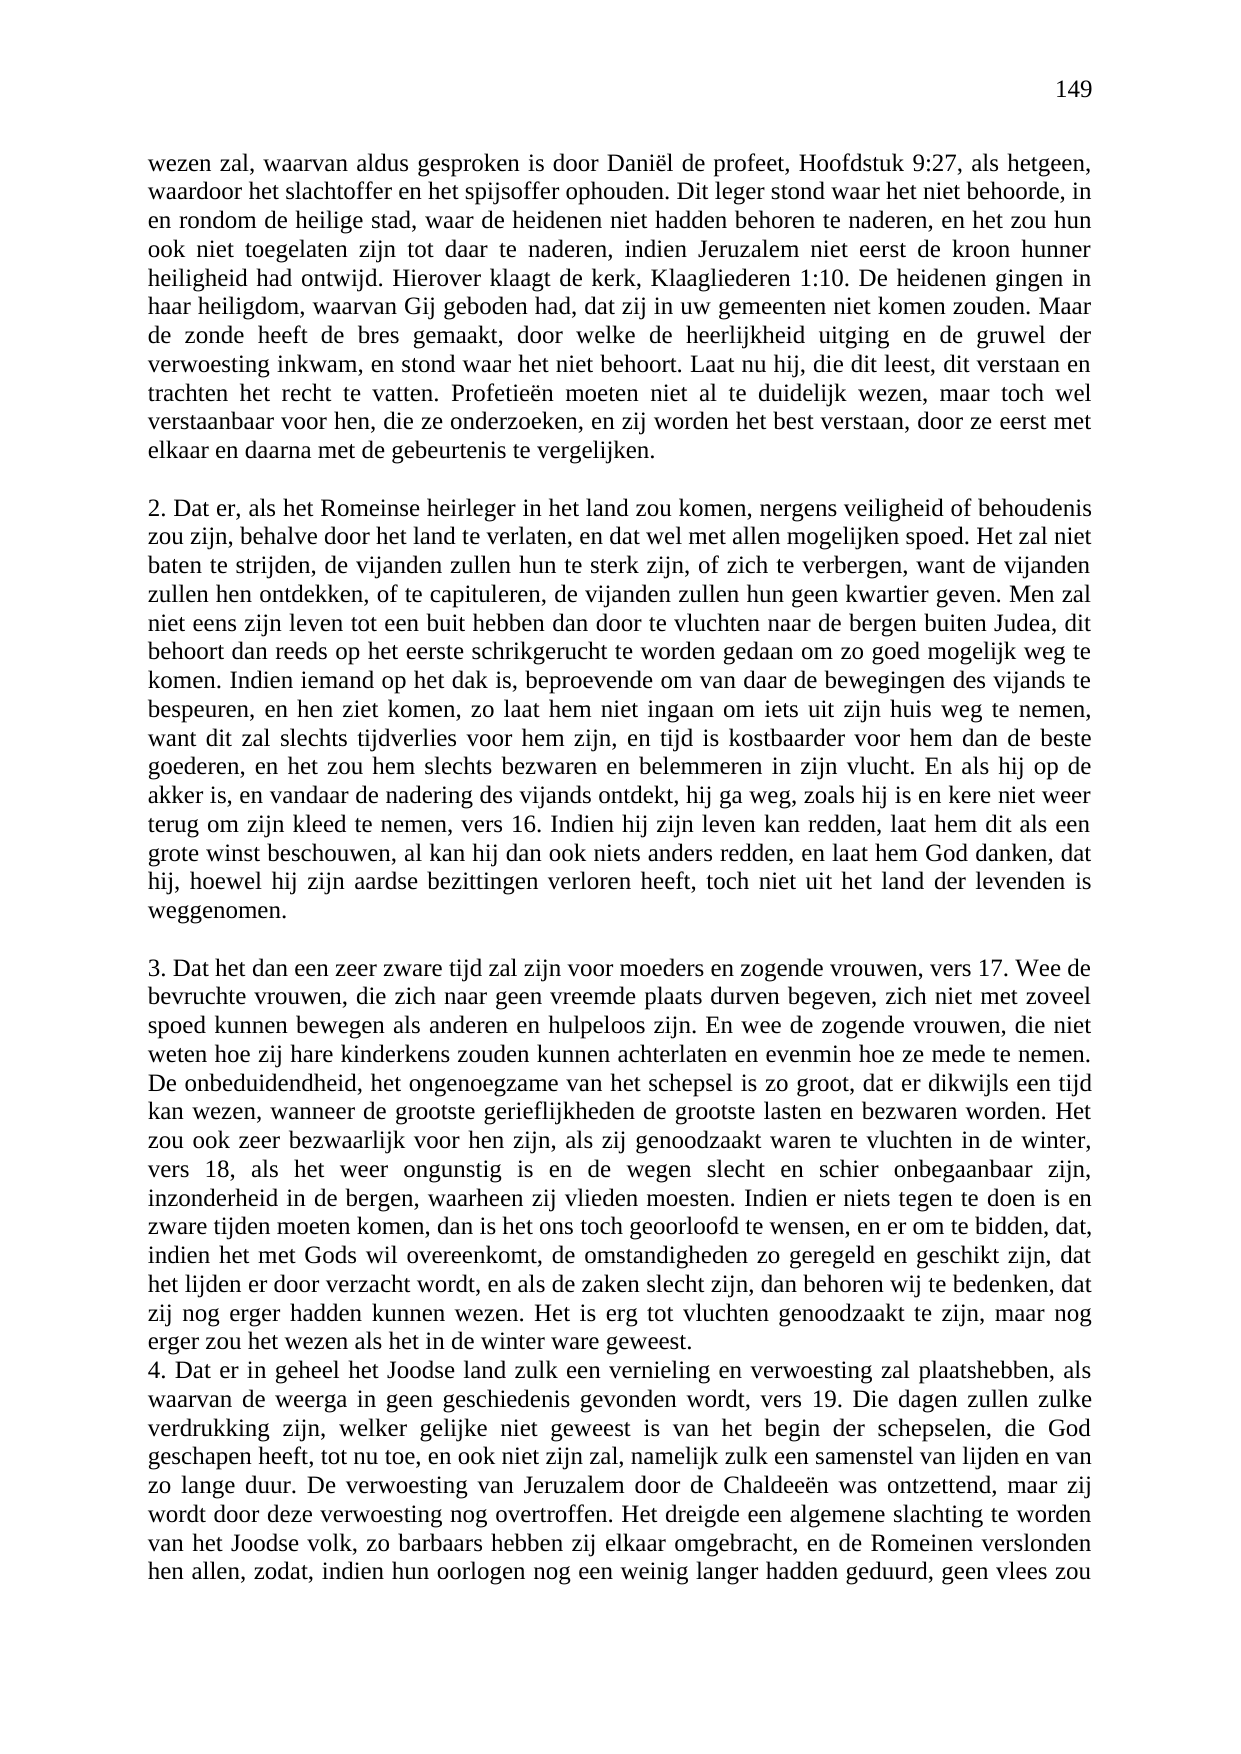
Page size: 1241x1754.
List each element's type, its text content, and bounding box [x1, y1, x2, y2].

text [148, 148, 1093, 464]
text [148, 1355, 1093, 1585]
text 2. Dat er, als het Romeinse heirleger in het land zou komen, nergens veiligheid of behoudenis zou zijn, behalve door het land te verlaten, en dat wel met allen mogelijken spoed. Het zal niet baten te strijden, de vijanden zullen hun te sterk zijn, of zich te verbergen, want de vijanden zullen hen ontdekken, of te capituleren, de vijanden zullen hun geen kwartier geven. Men zal niet eens zijn leven tot een buit hebben dan door te vluchten naar de bergen buiten Judea, dit behoort dan reeds op het eerste schrikgerucht te worden gedaan om zo goed mogelijk weg te komen. Indien iemand op het dak is, beproevende om van daar de bewegingen des vijands te bespeuren, en hen ziet komen, zo laat hem niet ingaan om iets uit zijn huis weg te nemen, want dit zal slechts tijdverlies voor hem zijn, en tijd is kostbaarder voor hem dan de beste goederen, en het zou hem slechts bezwaren en belemmeren in zijn vlucht. En als hij op de akker is, en vandaar de nadering des vijands ontdekt, hij ga weg, zoals hij is en kere niet weer terug om zijn kleed te nemen, vers 16. Indien hij zijn leven kan redden, laat hem dit als een grote winst beschouwen, al kan hij dan ook niets anders redden, en laat hem God danken, dat hij, hoewel hij zijn aardse bezittingen verloren heeft, toch niet uit het land der levenden is weggenomen. [148, 493, 1093, 924]
text 3. Dat het dan een zeer zware tijd zal zijn voor moeders en zogende vrouwen, vers 17. Wee de bevruchte vrouwen, die zich naar geen vreemde plaats durven begeven, zich niet met zoveel spoed kunnen bewegen als anderen en hulpeloos zijn. En wee de zogende vrouwen, die niet weten hoe zij hare kinderkens zouden kunnen achterlaten en evenmin hoe ze mede te nemen. De onbeduidendheid, het ongenoegzame van het schepsel is zo groot, dat er dikwijls een tijd kan wezen, wanneer de grootste gerieflijkheden de grootste lasten en bezwaren worden. Het zou ook zeer bezwaarlijk voor hen zijn, als zij genoodzaakt waren te vluchten in de winter, vers 18, als het weer ongunstig is en de wegen slecht en schier onbegaanbaar zijn, inzonderheid in de bergen, waarheen zij vlieden moesten. Indien er niets tegen te doen is en zware tijden moeten komen, dan is het ons toch geoorloofd te wensen, en er om te bidden, dat, indien het met Gods wil overeenkomt, de omstandigheden zo geregeld en geschikt zijn, dat het lijden er door verzacht wordt, en als de zaken slecht zijn, dan behoren wij te bedenken, dat zij nog erger hadden kunnen wezen. Het is erg tot vluchten genoodzaakt te zijn, maar nog erger zou het wezen als het in de winter ware geweest. [148, 953, 1093, 1355]
